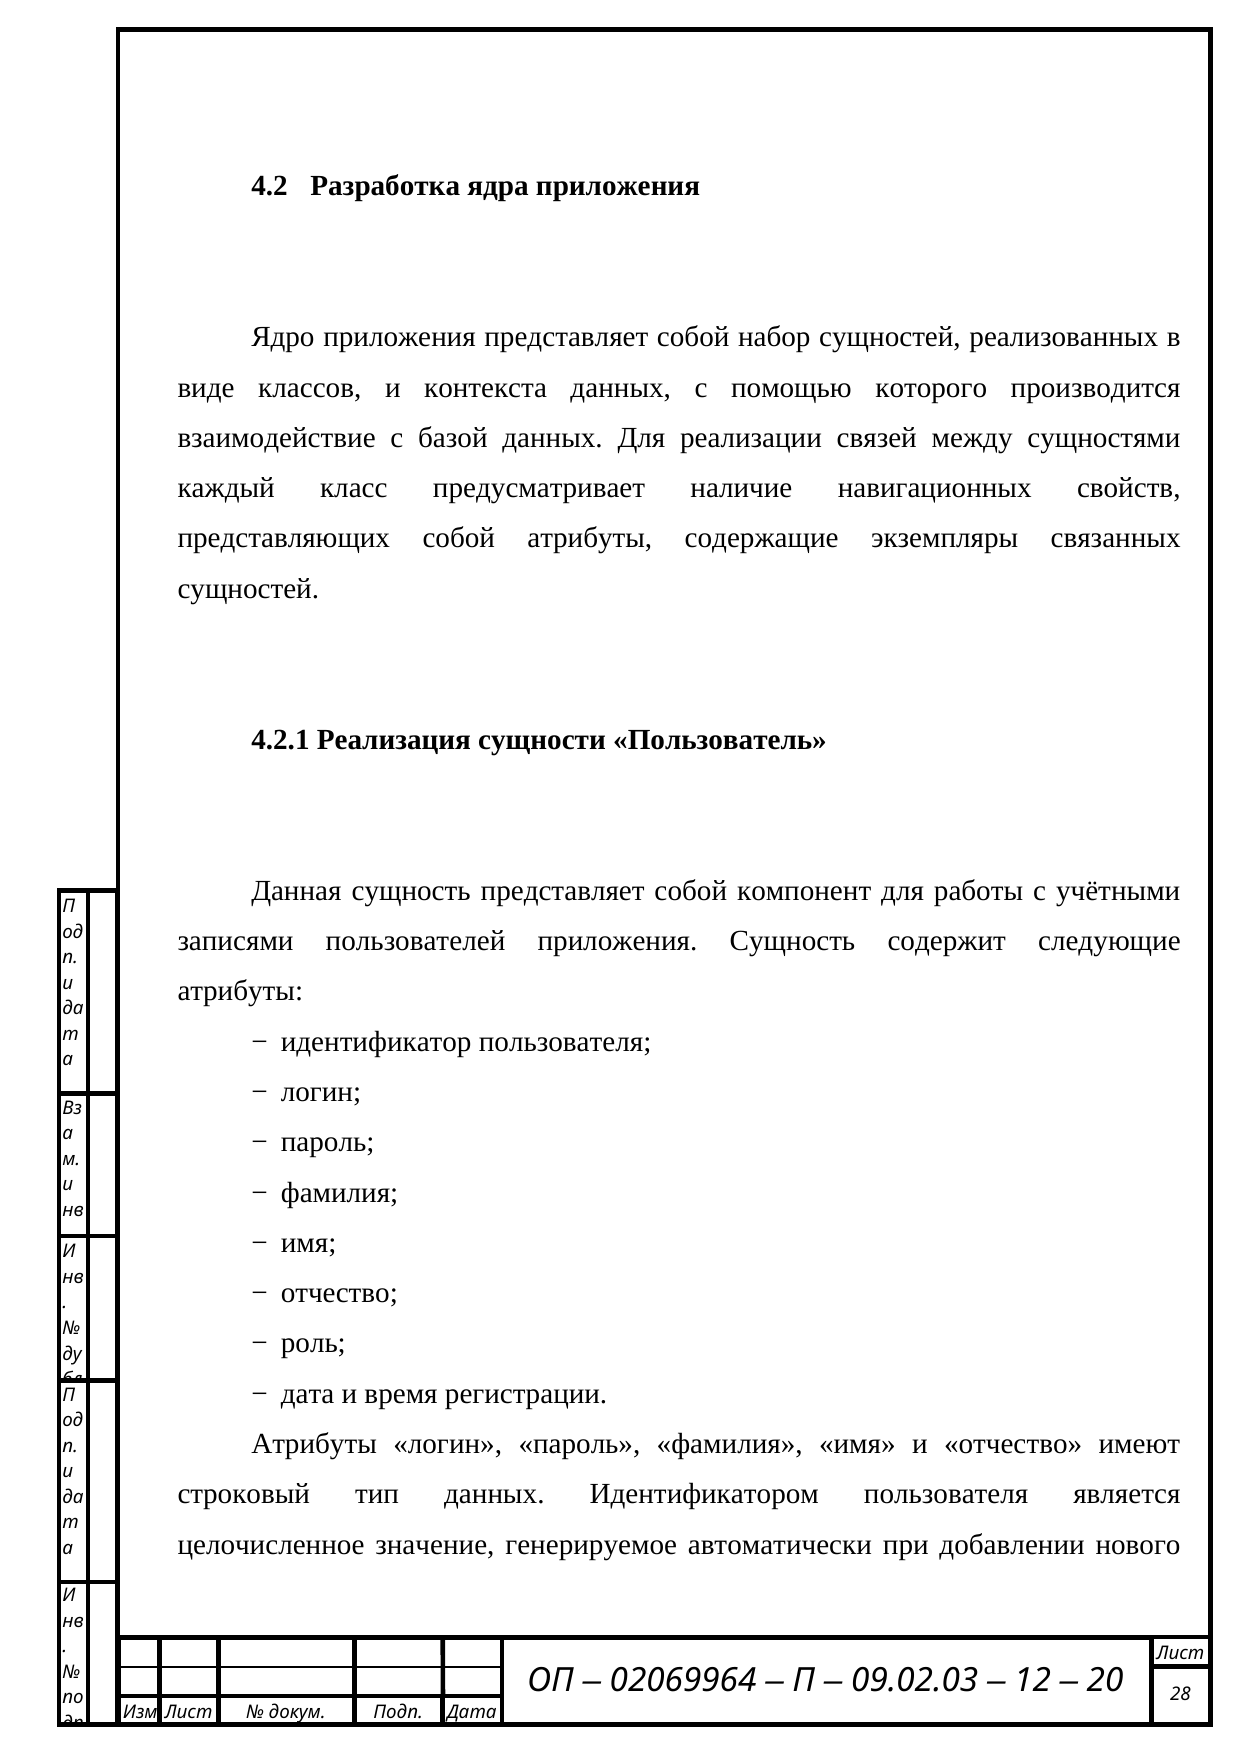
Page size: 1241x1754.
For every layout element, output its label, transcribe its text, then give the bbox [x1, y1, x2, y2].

list идентификатор пользователя; [177, 1024, 1181, 1057]
list 4.2.1 Реализация сущности «Пользователь» [177, 722, 1181, 755]
list имя; [177, 1225, 1181, 1258]
list Данная сущность представляет собой компонент для работы с учётными записями пользователей приложения. Сущность содержит следующие атрибуты: [177, 873, 1181, 1007]
list роль; [177, 1326, 1181, 1359]
list Разработка ядра приложения [177, 168, 1181, 202]
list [177, 1426, 1181, 1560]
list пароль; [177, 1124, 1181, 1158]
list фамилия; [177, 1175, 1181, 1208]
list дата и время регистрации. [177, 1376, 1181, 1409]
list отчество; [177, 1275, 1181, 1309]
list Ядро приложения представляет собой набор сущностей, реализованных в виде классов, и контекста данных, с помощью которого производится взаимодействие с базой данных. Для реализации связей между сущностями каждый класс предусматривает наличие навигационных свойств, представляющих собой атрибуты, содержащие экземпляры связанных сущностей. [177, 319, 1181, 604]
list логин; [177, 1074, 1181, 1108]
